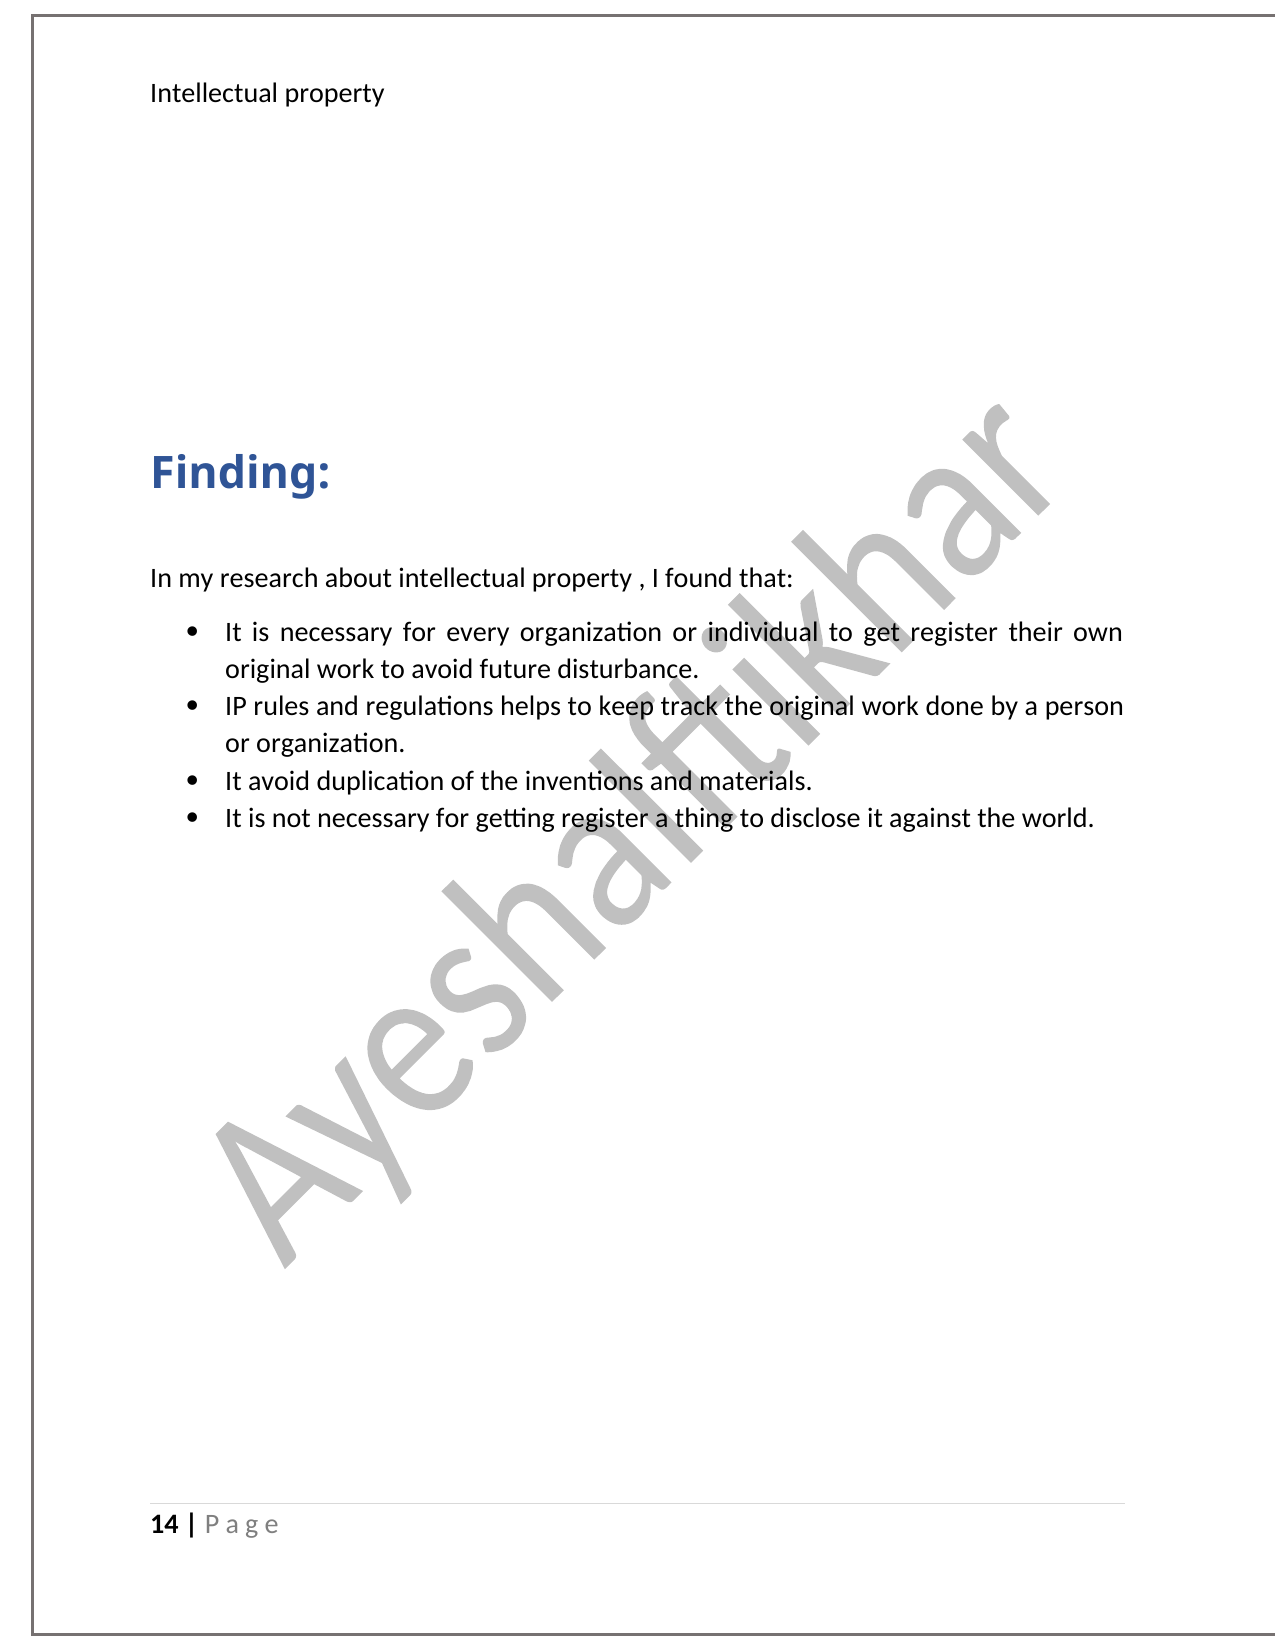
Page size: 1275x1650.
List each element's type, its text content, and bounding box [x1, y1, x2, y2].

list It avoid duplication of the inventions and materials. [187, 763, 1125, 797]
subtitle Finding: [150, 441, 1125, 502]
text In my research about intellectual property , I found that: [150, 561, 1125, 595]
list IP rules and regulations helps to keep track the original work done by a person or organization. [187, 688, 1125, 760]
list It is necessary for every organization or individual to get register their own original work to avoid future disturbance. [187, 614, 1125, 686]
list It is not necessary for getting register a thing to disclose it against the world. [187, 800, 1125, 834]
